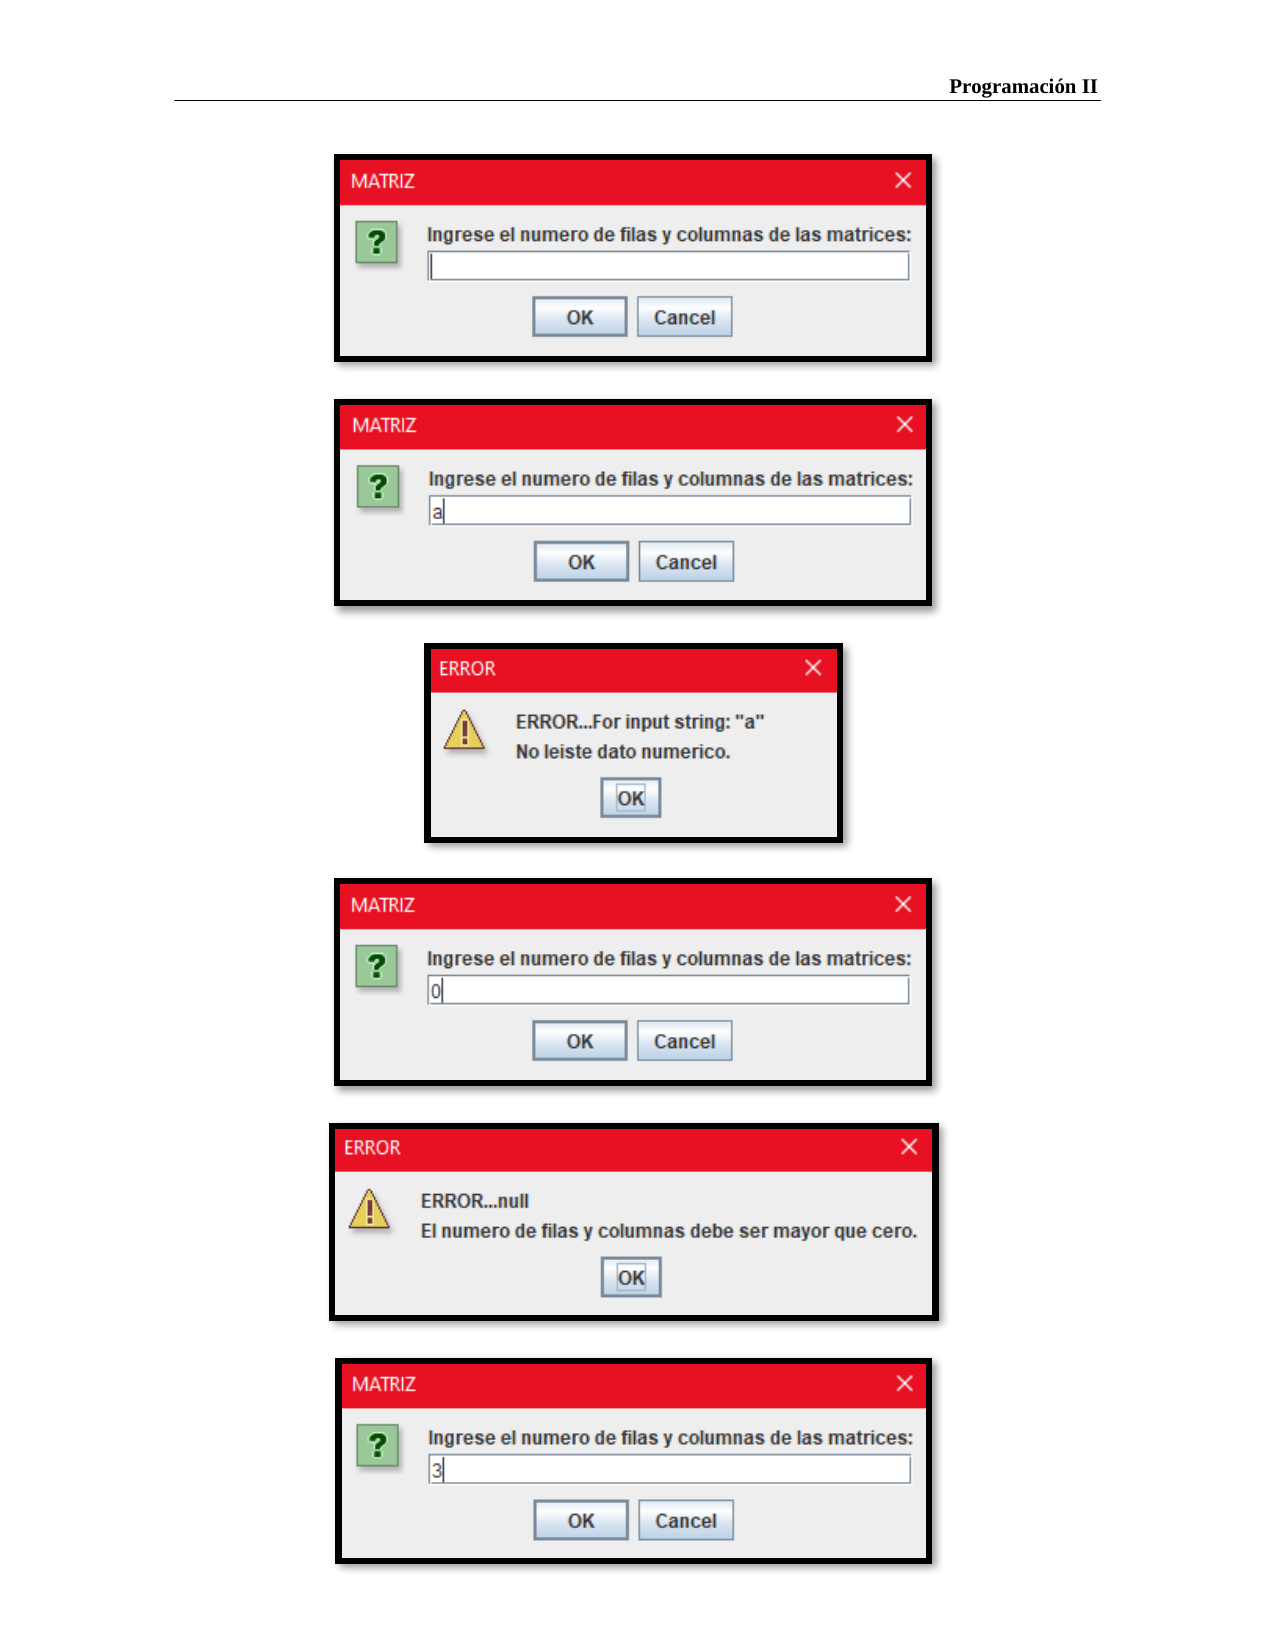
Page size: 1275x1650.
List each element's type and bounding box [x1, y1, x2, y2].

picture [340, 160, 926, 356]
picture [342, 1364, 926, 1558]
picture [340, 405, 926, 600]
picture [340, 884, 926, 1080]
picture [335, 1129, 932, 1315]
picture [431, 649, 837, 837]
